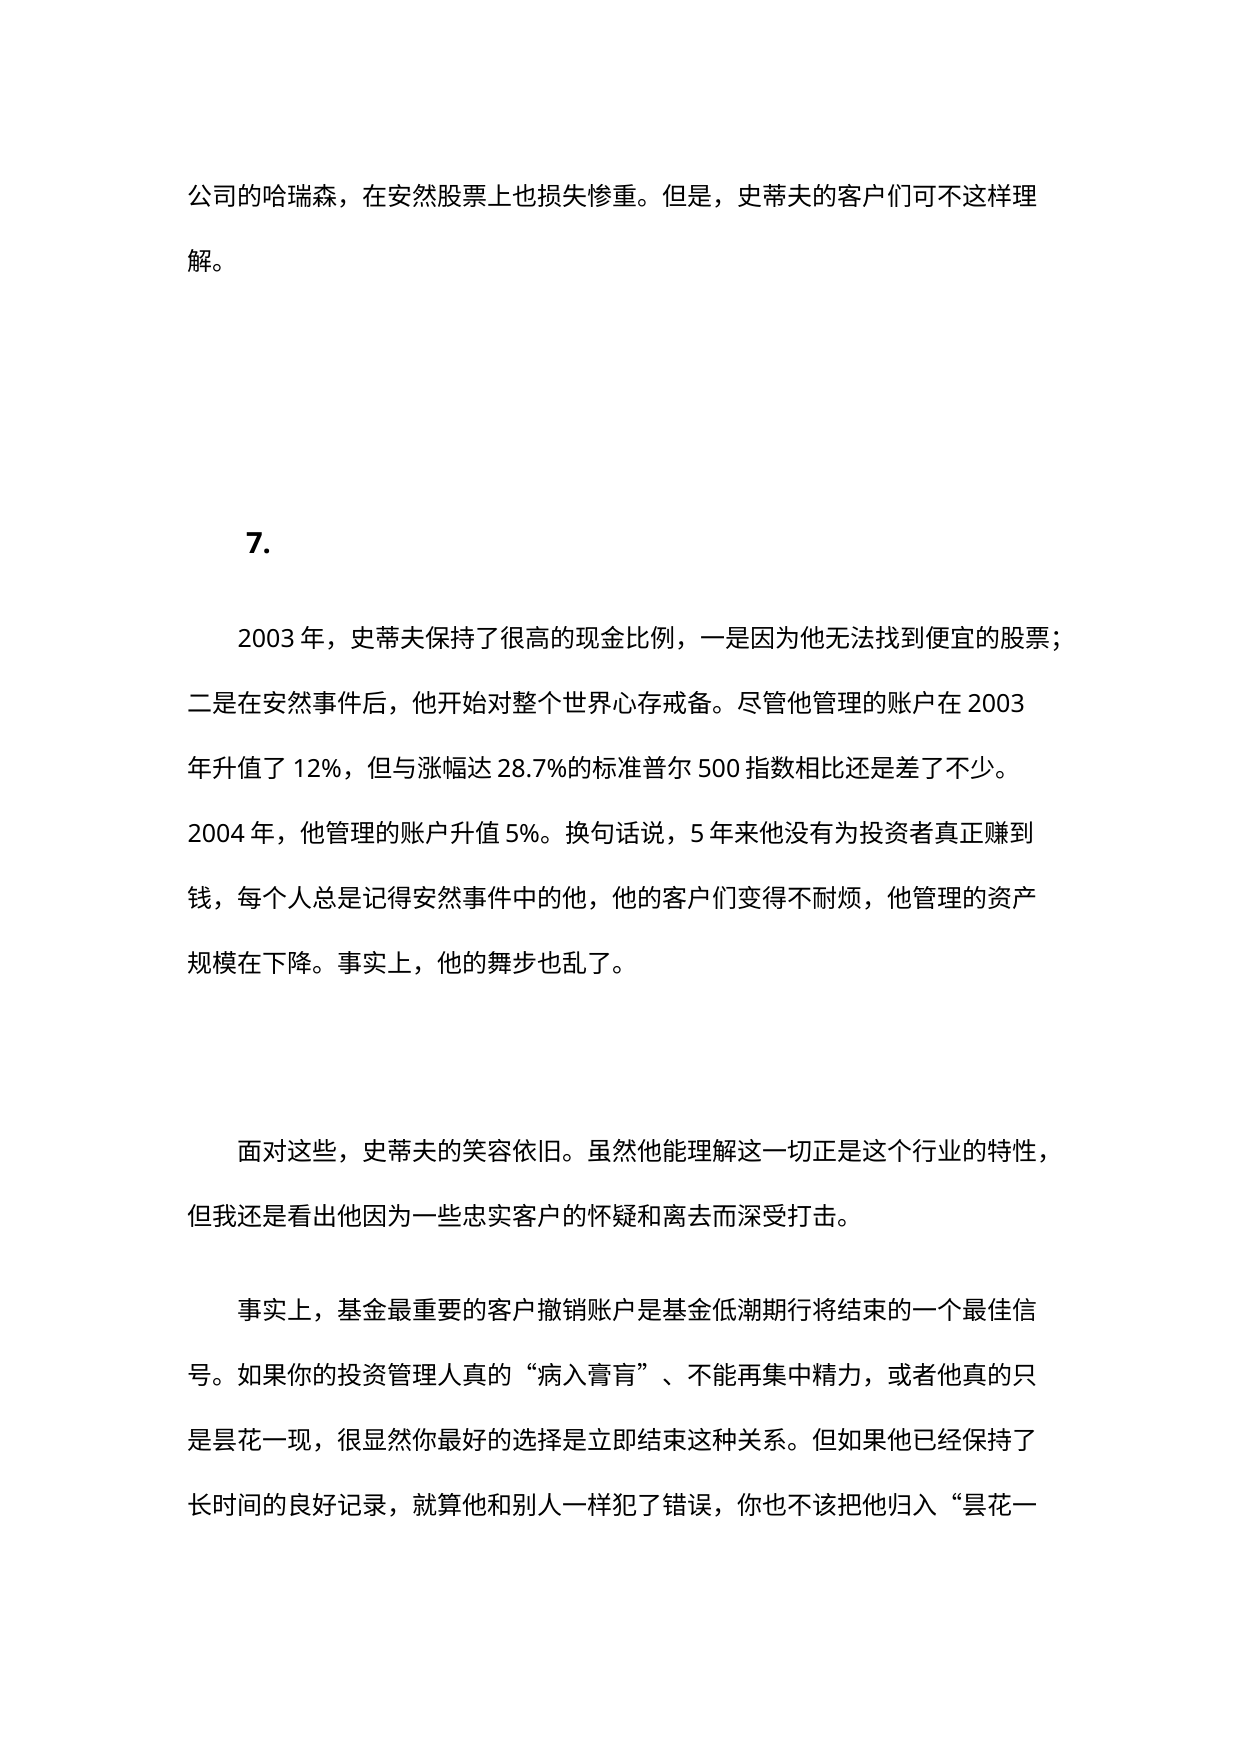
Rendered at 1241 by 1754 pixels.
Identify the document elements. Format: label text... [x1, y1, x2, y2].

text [187, 1276, 1053, 1536]
text 2003年，史蒂夫保持了很高的现金比例，一是因为他无法找到便宜的股票；二是在安然事件后，他开始对整个世界心存戒备。尽管他管理的账户在2003年升值了12%，但与涨幅达28.7%的标准普尔500指数相比还是差了不少。2004年，他管理的账户升值5%。换句话说，5年来他没有为投资者真正赚到钱，每个人总是记得安然事件中的他，他的客户们变得不耐烦，他管理的资产规模在下降。事实上，他的舞步也乱了。 [187, 604, 1053, 994]
text 7. [187, 509, 1053, 574]
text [187, 162, 1053, 292]
text 面对这些，史蒂夫的笑容依旧。虽然他能理解这一切正是这个行业的特性，但我还是看出他因为一些忠实客户的怀疑和离去而深受打击。 [187, 1117, 1053, 1247]
